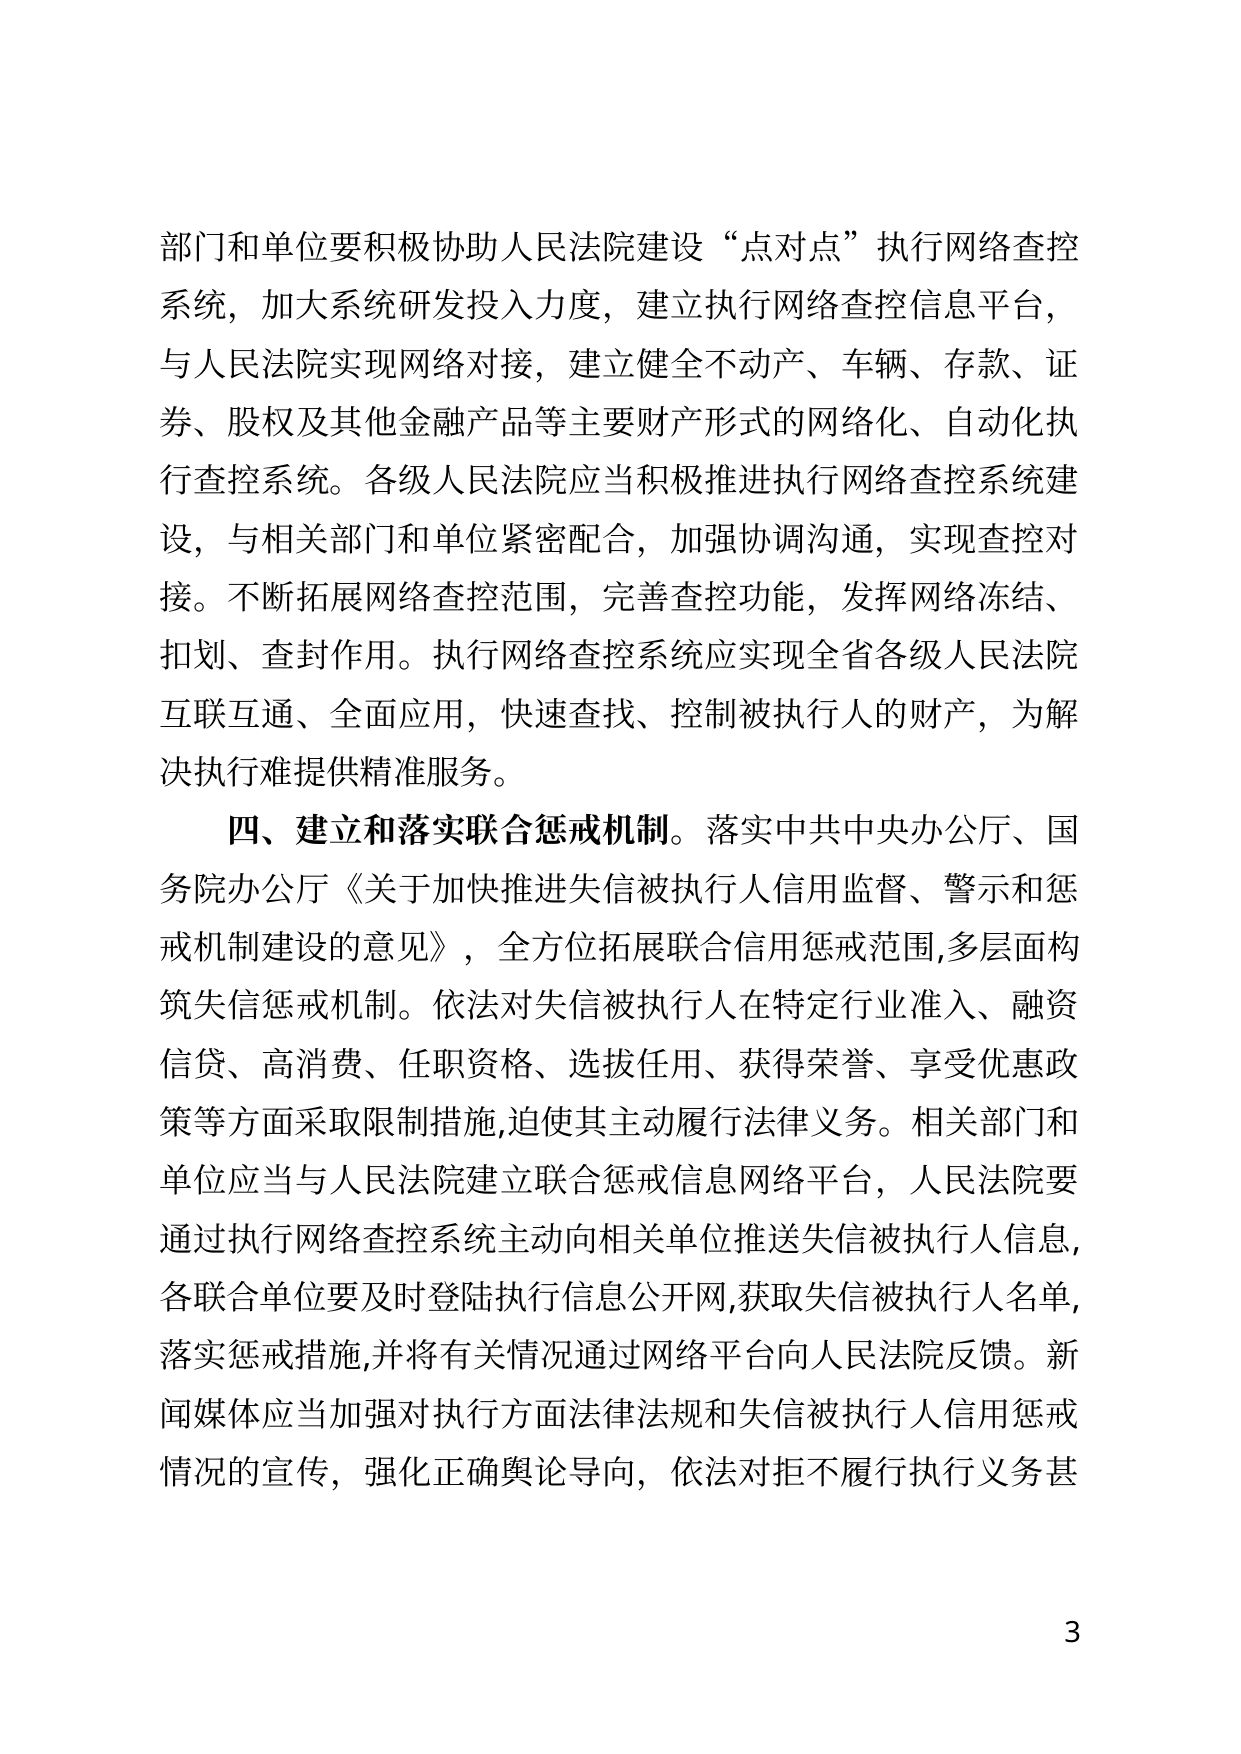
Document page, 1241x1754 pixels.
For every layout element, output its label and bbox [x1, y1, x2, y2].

text [159, 213, 1081, 796]
text [159, 796, 1081, 1496]
